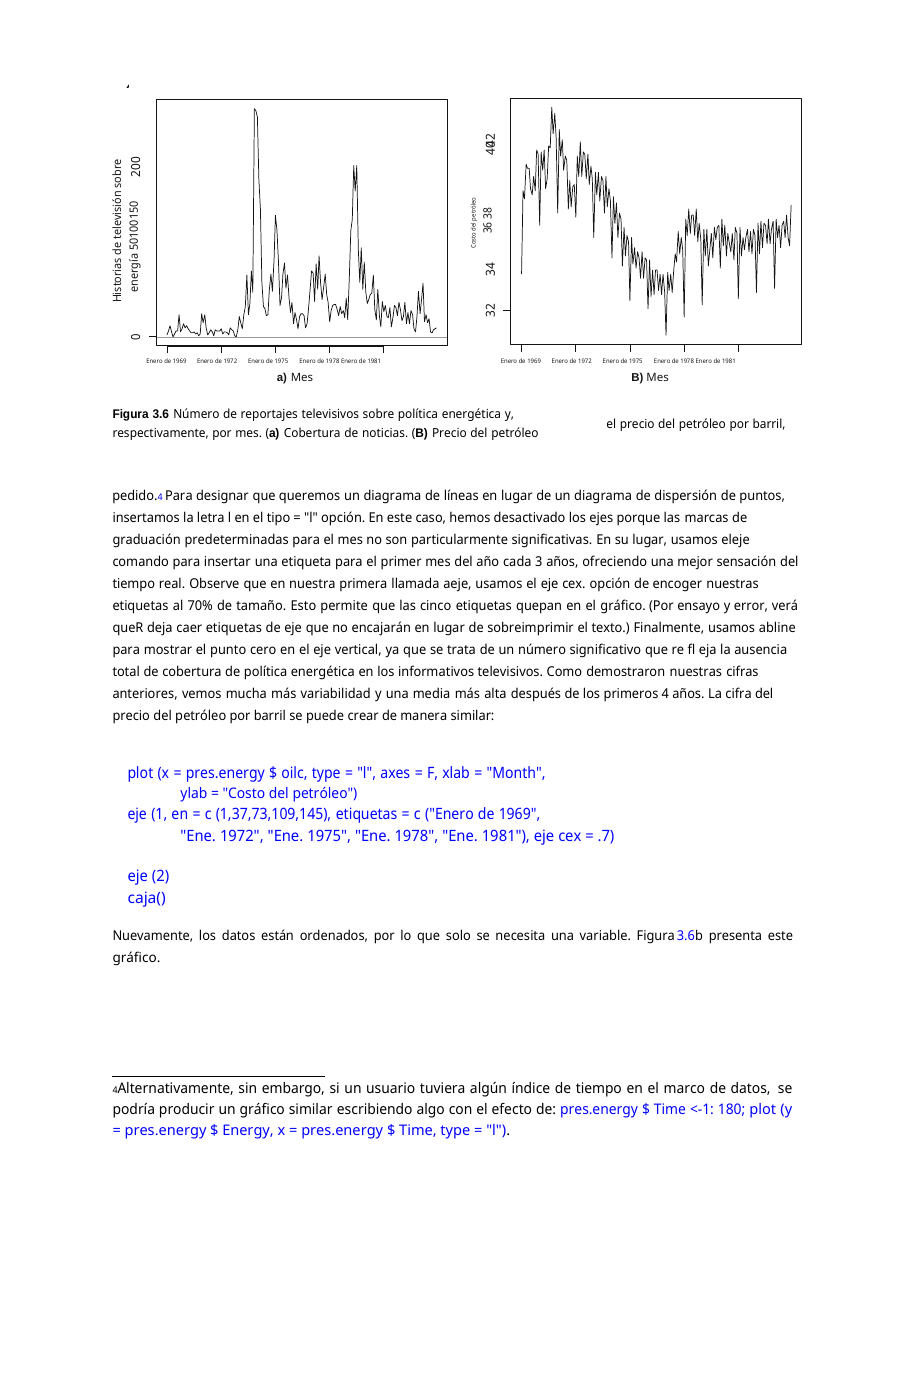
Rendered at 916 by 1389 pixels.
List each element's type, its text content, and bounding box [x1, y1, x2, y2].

text "Ene. 1972", "Ene. 1975", "Ene. 1978", "Ene. 1981"), eje cex = .7) [180, 824, 818, 846]
text plot (x = pres.energy $ oilc, type = "l", axes = F, xlab = "Month", [127, 760, 818, 783]
text 4Alternativamente, sin embargo, si un usuario tuviera algún índice de tiempo en el marco de datos, se podría producir un gráfico similar escribiendo algo con el efecto de: pres.energy $ Time <-1: 180; plot (y = pres.energy $ Energy, x = pres.energy $ Time, type = "l"). [112, 1070, 792, 1140]
text el precio del petróleo por barril, [606, 415, 818, 432]
text Figura 3.6 Número de reportajes televisivos sobre política energética y, respectivamente, por mes. (a) Cobertura de noticias. (B) Precio del petróleo [112, 405, 558, 441]
text Nuevamente, los datos están ordenados, por lo que solo se necesita una variable. Figura3.6b presenta este gráfico. [112, 926, 793, 967]
text pedido.4 Para designar que queremos un diagrama de líneas en lugar de un diagrama de dispersión de puntos, insertamos la letra l en el tipo = "l" opción. En este caso, hemos desactivado los ejes porque las marcas de graduación predeterminadas para el mes no son particularmente significativas. En su lugar, usamos eleje comando para insertar una etiqueta para el primer mes del año cada 3 años, ofreciendo una mejor sensación del tiempo real. Observe que en nuestra primera llamada aeje, usamos el eje cex. opción de encoger nuestras etiquetas al 70% de tamaño. Esto permite que las cinco etiquetas quepan en el gráfico. (Por ensayo y error, verá queR deja caer etiquetas de eje que no encajarán en lugar de sobreimprimir el texto.) Finalmente, usamos abline para mostrar el punto cero en el eje vertical, ya que se trata de un número significativo que re ﬂ eja la ausencia total de cobertura de política energética en los informativos televisivos. Como demostraron nuestras cifras anteriores, vemos mucha más variabilidad y una media más alta después de los primeros 4 años. La cifra del precio del petróleo por barril se puede crear de manera similar: [112, 485, 804, 725]
text eje (2) [127, 863, 818, 886]
text eje (1, en = c (1,37,73,109,145), etiquetas = c ("Enero de 1969", [127, 803, 818, 824]
list Mes B) Mes [277, 369, 818, 385]
text ylab = "Costo del petróleo") [180, 783, 818, 803]
text caja() [127, 886, 818, 908]
